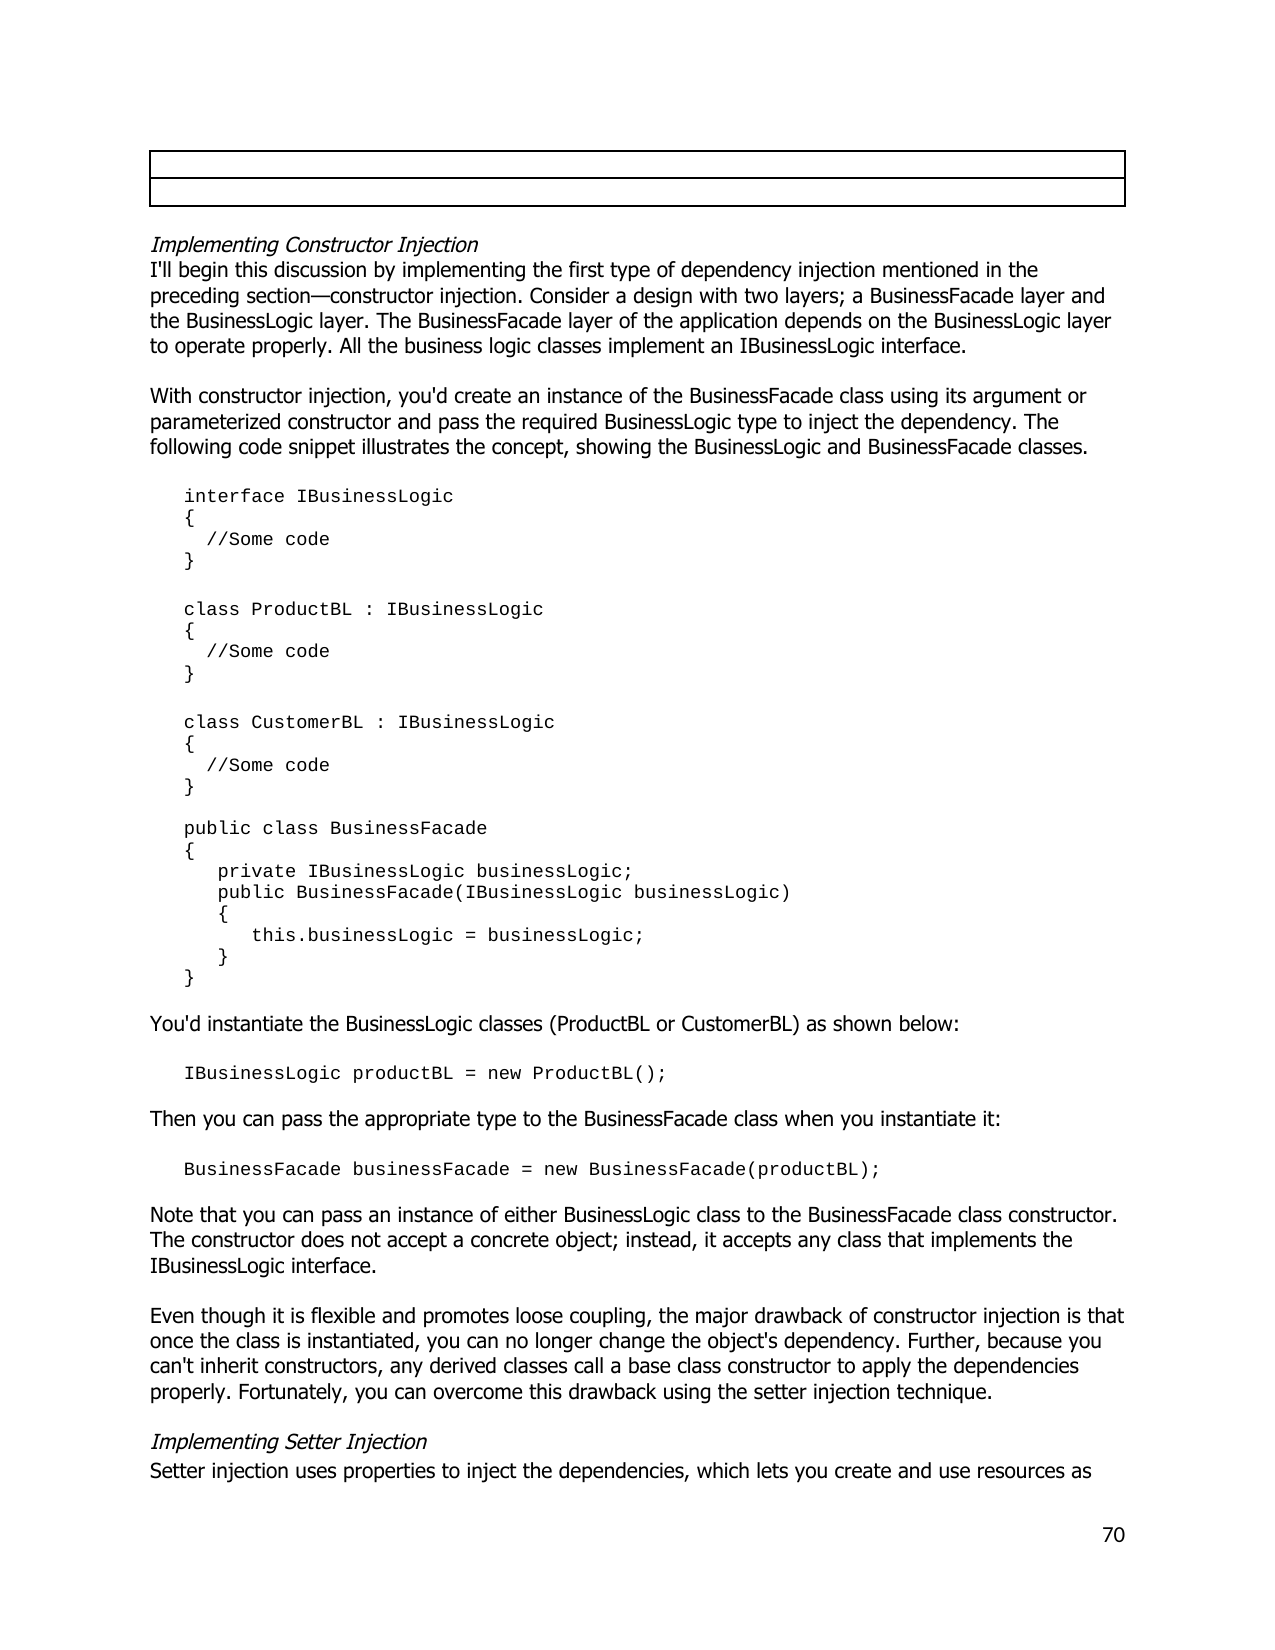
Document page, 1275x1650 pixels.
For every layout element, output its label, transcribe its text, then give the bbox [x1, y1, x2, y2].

text } [150, 947, 1125, 968]
text class ProductBL : IBusinessLogic [150, 600, 1125, 621]
text IBusinessLogic productBL = new ProductBL(); [150, 1063, 1125, 1085]
text public class BusinessFacade [150, 819, 1125, 840]
text this.businessLogic = businessLogic; [150, 925, 1125, 947]
text } [150, 777, 1125, 798]
text { [150, 621, 1125, 642]
text private IBusinessLogic businessLogic; [150, 862, 1125, 883]
text } [150, 968, 1125, 989]
table_header [151, 152, 1124, 177]
text You'd instantiate the BusinessLogic classes (ProductBL or CustomerBL) as shown below: [150, 1010, 1125, 1063]
text Implementing Constructor Injection I'll begin this discussion by implementing the first type of dependency injection mentioned in the preceding section—constructor injection. Consider a design with two layers; a BusinessFacade layer and the BusinessLogic layer. The BusinessFacade layer of the application depends on the BusinessLogic layer to operate properly. All the business logic classes implement an IBusinessLogic interface. With constructor injection, you'd create an instance of the BusinessFacade class using its argument or parameterized constructor and pass the required BusinessLogic type to inject the dependency. The following code snippet illustrates the concept, showing the BusinessLogic and BusinessFacade classes. [150, 207, 1125, 487]
text class CustomerBL : IBusinessLogic [150, 713, 1125, 734]
text Then you can pass the appropriate type to the BusinessFacade class when you instantiate it: [150, 1106, 1125, 1159]
text interface IBusinessLogic [150, 487, 1125, 508]
text //Some code [150, 642, 1125, 663]
text } [150, 663, 1125, 685]
text //Some code [150, 529, 1125, 551]
text BusinessFacade businessFacade = new BusinessFacade(productBL); [150, 1159, 1125, 1181]
text { [150, 840, 1125, 862]
text } [150, 551, 1125, 572]
text { [150, 508, 1125, 529]
table_cell [151, 179, 1124, 204]
text { [150, 904, 1125, 925]
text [150, 1429, 1125, 1483]
text public BusinessFacade(IBusinessLogic businessLogic) [150, 883, 1125, 904]
text Note that you can pass an instance of either BusinessLogic class to the BusinessFacade class constructor. The constructor does not accept a concrete object; instead, it accepts any class that implements the IBusinessLogic interface. Even though it is flexible and promotes loose coupling, the major drawback of constructor injection is that once the class is instantiated, you can no longer change the object's dependency. Further, because you can't inherit constructors, any derived classes call a base class constructor to apply the dependencies properly. Fortunately, you can overcome this drawback using the setter injection technique. [150, 1202, 1125, 1403]
text //Some code [150, 755, 1125, 777]
text { [150, 734, 1125, 755]
